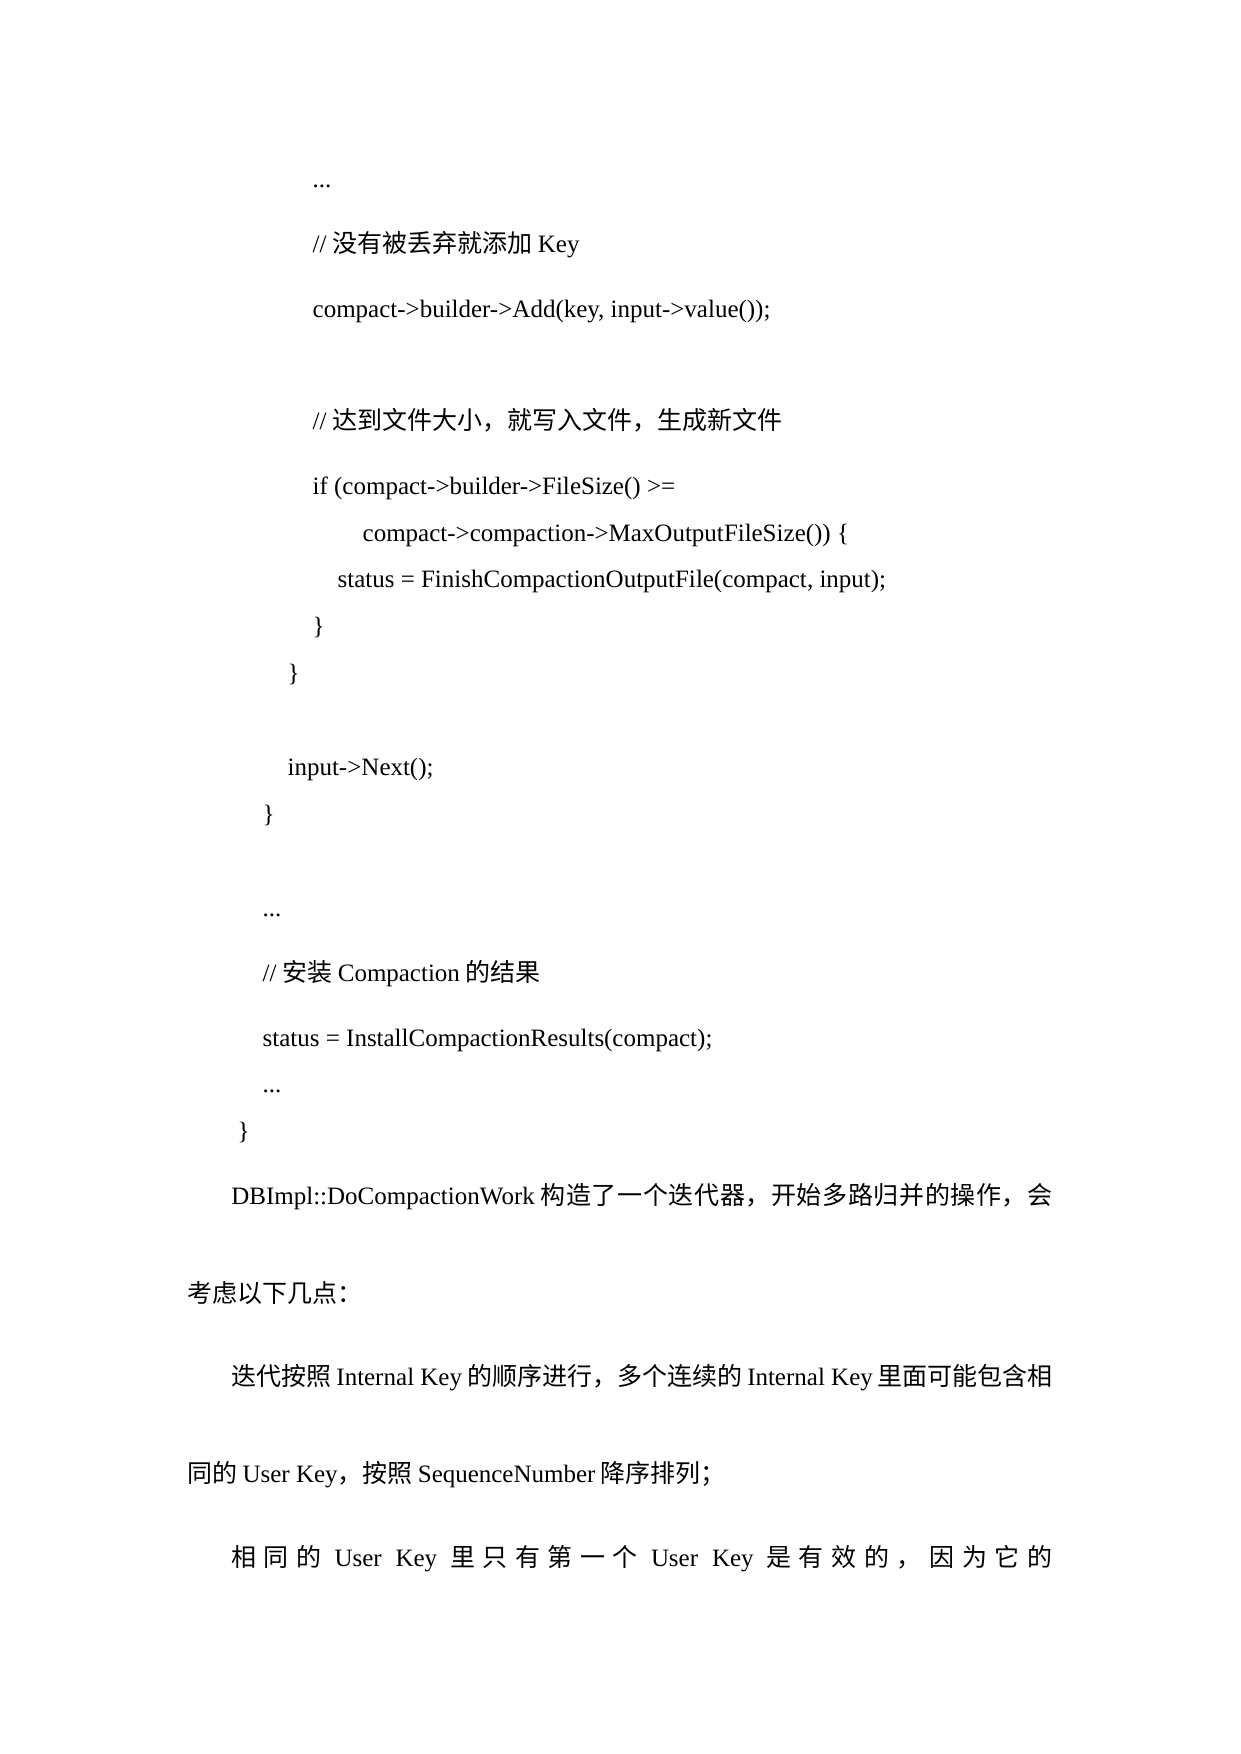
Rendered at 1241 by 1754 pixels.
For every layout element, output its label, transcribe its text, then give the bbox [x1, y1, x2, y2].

text status = InstallCompactionResults(compact); [237, 1021, 1053, 1053]
text ... [237, 162, 1053, 194]
text if (compact->builder->FileSize() >= [237, 469, 1053, 501]
text // 没有被丢弃就添加Key [237, 209, 1053, 274]
text } [237, 656, 1053, 689]
text } [237, 797, 1053, 829]
text compact->compaction->MaxOutputFileSize()) { [237, 516, 1053, 548]
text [187, 1523, 1053, 1588]
text ... [237, 891, 1053, 923]
text } [237, 609, 1053, 642]
text input->Next(); [237, 750, 1053, 783]
text status = FinishCompactionOutputFile(compact, input); [237, 563, 1053, 595]
text // 安装Compaction的结果 [237, 938, 1053, 1003]
text } [237, 1114, 1053, 1147]
text // 达到文件大小，就写入文件，生成新文件 [237, 386, 1053, 451]
text DBImpl::DoCompactionWork构造了一个迭代器，开始多路归并的操作，会考虑以下几点： [187, 1161, 1053, 1324]
text 迭代按照Internal Key的顺序进行，多个连续的Internal Key里面可能包含相同的User Key，按照SequenceNumber降序排列； [187, 1342, 1053, 1504]
text compact->builder->Add(key, input->value()); [237, 292, 1053, 324]
text ... [237, 1068, 1053, 1100]
